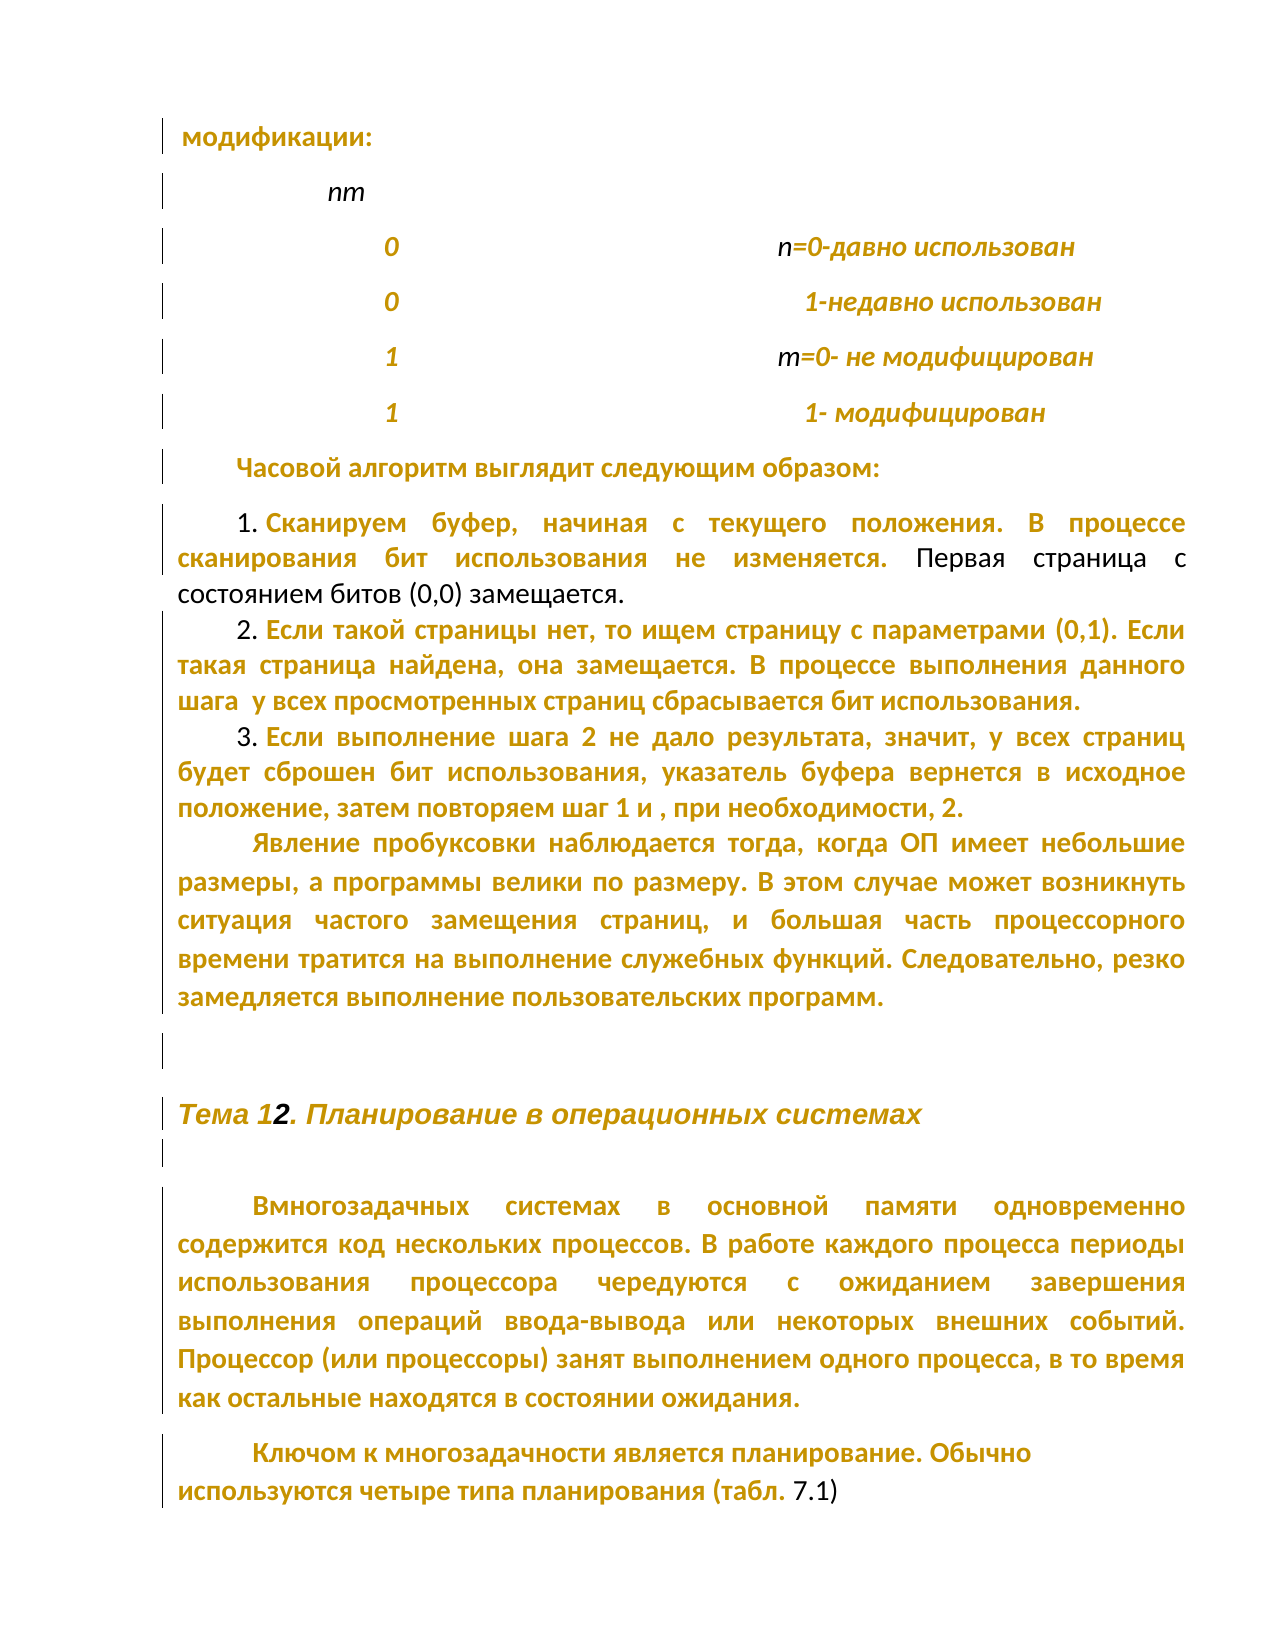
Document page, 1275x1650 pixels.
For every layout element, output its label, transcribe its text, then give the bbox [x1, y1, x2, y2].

text 0 1-недавно использован [324, 283, 1186, 319]
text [181, 118, 1186, 154]
text Вмногозадачных системах в основной памяти одновременно содержится код нескольких процессов. В работе каждого процесса периоды использования процессора чередуются с ожиданием завершения выполнения операций ввода-вывода или некоторых внешних событий. Процессор (или процессоры) занят выполнением одного процесса, в то время как остальные находятся в состоянии ожидания. [177, 1187, 1186, 1414]
text Явление пробуксовки наблюдается тогда, когда ОП имеет небольшие размеры, а программы велики по размеру. В этом случае может возникнуть ситуация частого замещения страниц, и большая часть процессорного времени тратится на выполнение служебных функций. Следовательно, резко замедляется выполнение пользовательских программ. [177, 824, 1186, 1014]
list Сканируем буфер, начиная с текущего положения. В процессе сканирования бит использования не изменяется. Первая страница с состоянием битов (0,0) замещается. [177, 504, 1186, 611]
text Часовой алгоритм выглядит следующим образом: [177, 449, 1186, 484]
text 1 1- модифицирован [324, 394, 1186, 429]
text 1 m=0- не модифицирован [324, 338, 1186, 374]
list Если такой страницы нет, то ищем страницу с параметрами (0,1). Если такая страница найдена, она замещается. В процессе выполнения данного шага у всех просмотренных страниц сбрасывается бит использования. [177, 611, 1186, 718]
list Если выполнение шага 2 не дало результата, значит, у всех страниц будет сброшен бит использования, указатель буфера вернется в исходное положение, затем повторяем шаг 1 и , при необходимости, 2. [177, 718, 1186, 824]
text 0 n=0-давно использован [324, 228, 1186, 264]
text nm [181, 173, 1186, 209]
text Ключом к многозадачности является планирование. Обычно используются четыре типа планирования (табл. 7.1) [177, 1434, 1186, 1508]
text Тема 12. Планирование в операционных системах [177, 1097, 1186, 1130]
